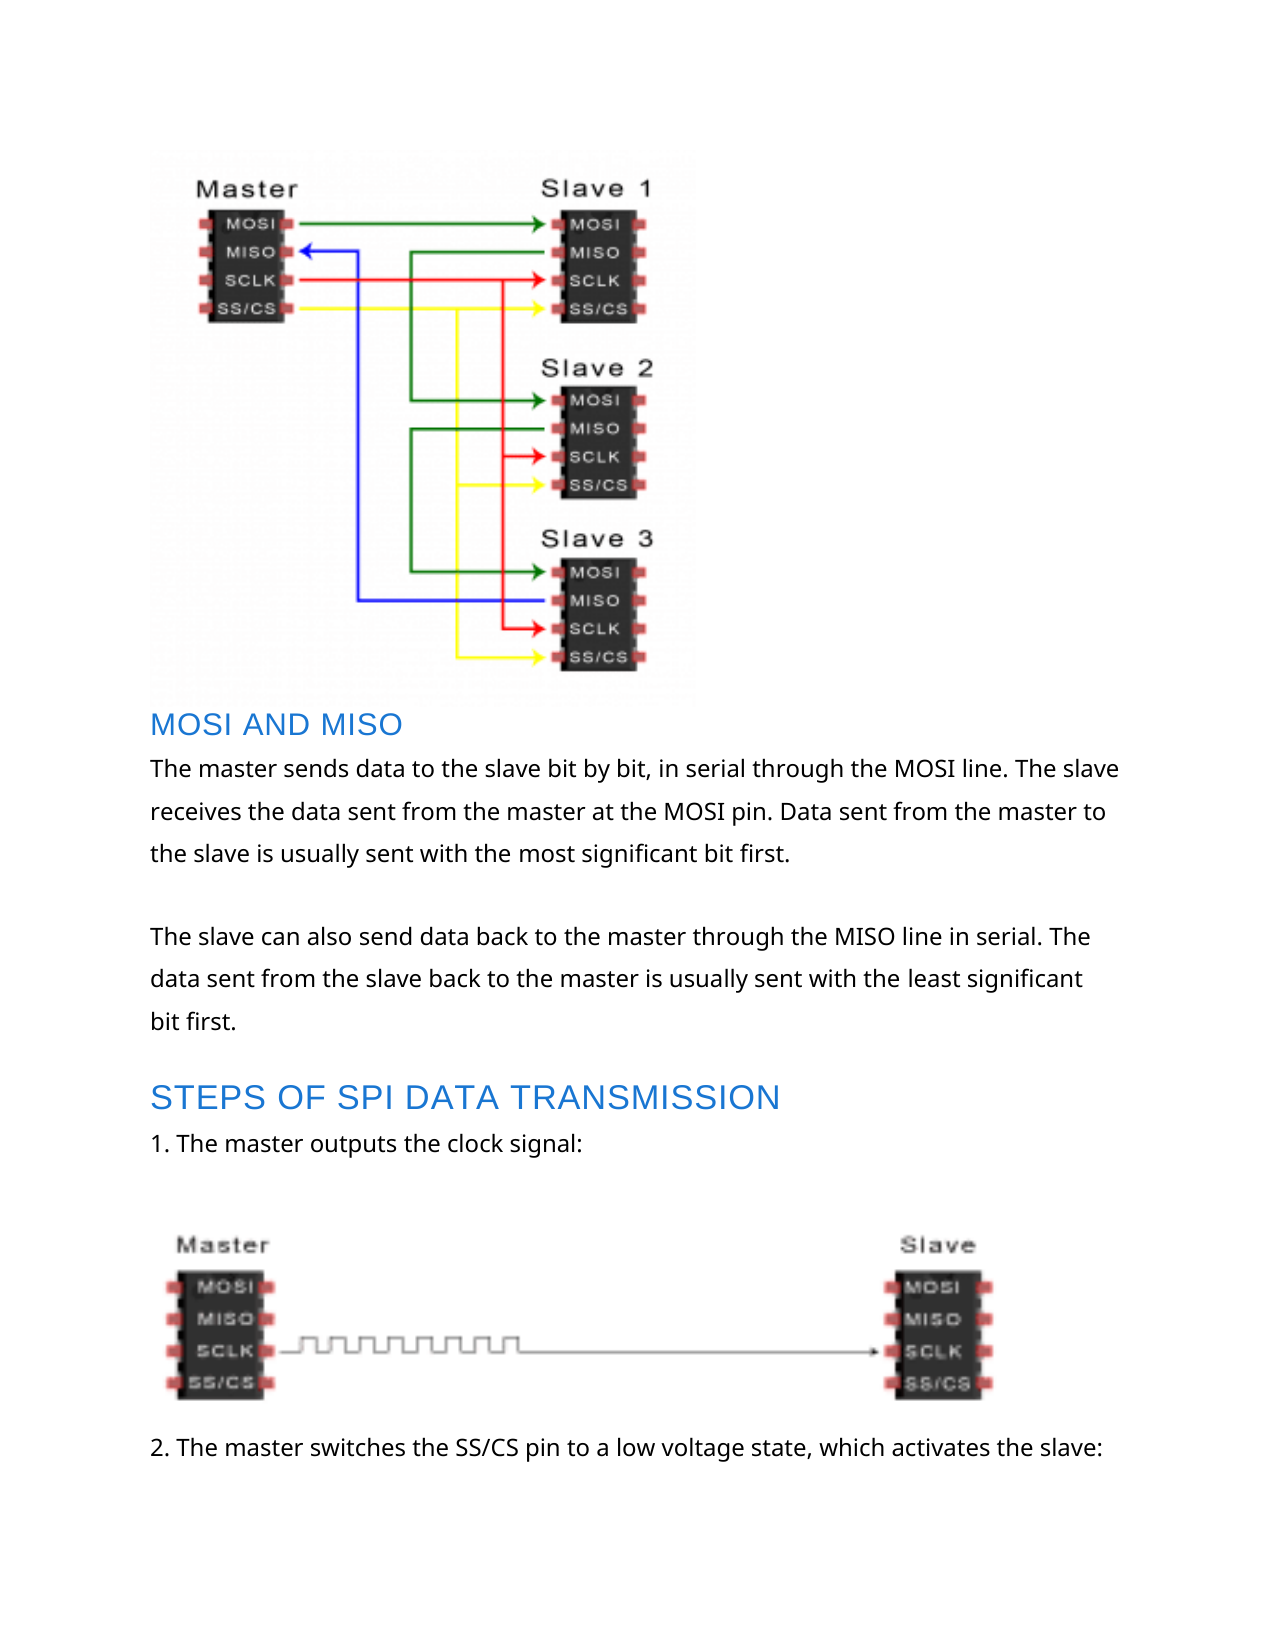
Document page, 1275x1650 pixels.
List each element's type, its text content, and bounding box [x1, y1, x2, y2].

text 1. The master outputs the clock signal: [150, 1117, 1125, 1159]
text The slave can also send data back to the master through the MISO line in serial. The data sent from the slave back to the master is usually sent with the least significant bit first. [150, 910, 1125, 1037]
picture [150, 1199, 1011, 1421]
subtitle STEPS OF SPI DATA TRANSMISSION [150, 1077, 1125, 1117]
subtitle MOSI AND MISO [150, 706, 1125, 742]
picture [150, 150, 697, 707]
text The master sends data to the slave bit by bit, in serial through the MOSI line. The slave receives the data sent from the master at the MOSI pin. Data sent from the master to the slave is usually sent with the most significant bit first. [150, 742, 1125, 870]
text 2. The master switches the SS/CS pin to a low voltage state, which activates the slave: [150, 1421, 1125, 1463]
